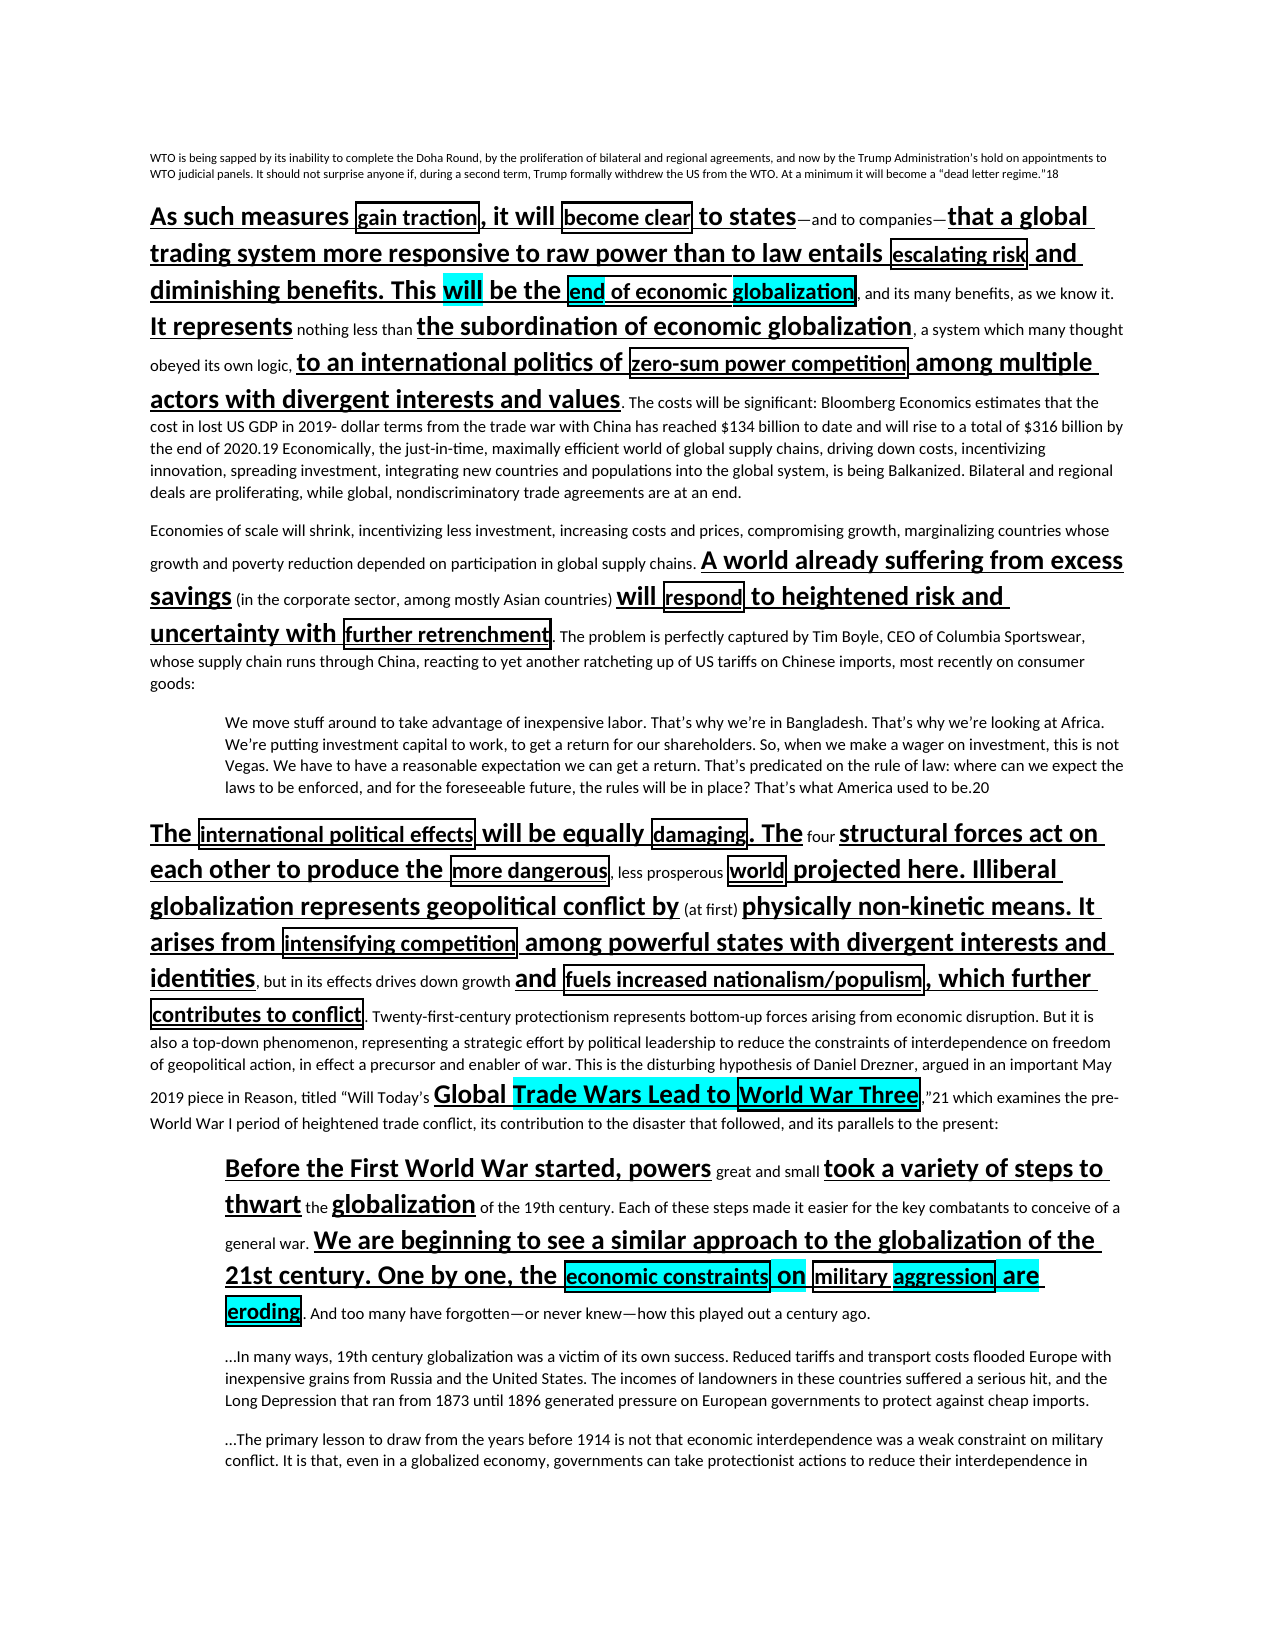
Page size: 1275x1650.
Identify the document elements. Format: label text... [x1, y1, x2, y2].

text Before the First World War started, powers great and small took a variety of steps to thwart the globalization of the 19th century. Each of these steps made it easier for the key combatants to conceive of a general war. We are beginning to see a similar approach to the globalization of the 21st century. One by one, the economic constraints on military aggression are eroding. And too many have forgotten—or never knew—how this played out a century ago. [225, 1152, 1125, 1327]
text …In many ways, 19th century globalization was a victim of its own success. Reduced tariffs and transport costs flooded Europe with inexpensive grains from Russia and the United States. The incomes of landowners in these countries suffered a serious hit, and the Long Depression that ran from 1873 until 1896 generated pressure on European governments to protect against cheap imports. [225, 1346, 1125, 1411]
text We move stuff around to take advantage of inexpensive labor. That’s why we’re in Bangladesh. That’s why we’re looking at Africa. We’re putting investment capital to work, to get a return for our shareholders. So, when we make a wager on investment, this is not Vegas. We have to have a reasonable expectation we can get a return. That’s predicated on the rule of law: where can we expect the laws to be enforced, and for the foreseeable future, the rules will be in place? That’s what America used to be.20 [225, 712, 1125, 798]
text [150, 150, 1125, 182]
text As such measures gain traction, it will become clear to states—and to companies—that a global trading system more responsive to raw power than to law entails escalating risk and diminishing benefits. This will be the end of economic globalization, and its many benefits, as we know it. It represents nothing less than the subordination of economic globalization, a system which many thought obeyed its own logic, to an international politics of zero-sum power competition among multiple actors with divergent interests and values. The costs will be significant: Bloomberg Economics estimates that the cost in lost US GDP in 2019- dollar terms from the trade war with China has reached $134 billion to date and will rise to a total of $316 billion by the end of 2020.19 Economically, the just-in-time, maximally efficient world of global supply chains, driving down costs, incentivizing innovation, spreading investment, integrating new countries and populations into the global system, is being Balkanized. Bilateral and regional deals are proliferating, while global, nondiscriminatory trade agreements are at an end. [150, 199, 1125, 502]
text Economies of scale will shrink, incentivizing less investment, increasing costs and prices, compromising growth, marginalizing countries whose growth and poverty reduction depended on participation in global supply chains. A world already suffering from excess savings (in the corporate sector, among mostly Asian countries) will respond to heightened risk and uncertainty with further retrenchment. The problem is perfectly captured by Tim Boyle, CEO of Columbia Sportswear, whose supply chain runs through China, reacting to yet another ratcheting up of US tariffs on Chinese imports, most recently on consumer goods: [150, 521, 1125, 694]
text The international political effects will be equally damaging. The four structural forces act on each other to produce the more dangerous, less prosperous world projected here. Illiberal globalization represents geopolitical conflict by (at first) physically non-kinetic means. It arises from intensifying competition among powerful states with divergent interests and identities, but in its effects drives down growth and fuels increased nationalism/populism, which further contributes to conflict. Twenty-first-century protectionism represents bottom-up forces arising from economic disruption. But it is also a top-down phenomenon, representing a strategic effort by political leadership to reduce the constraints of interdependence on freedom of geopolitical action, in effect a precursor and enabler of war. This is the disturbing hypothesis of Daniel Drezner, argued in an important May 2019 piece in Reason, titled “Will Today’s Global Trade Wars Lead to World War Three,”21 which examines the pre- World War I period of heightened trade conflict, its contribution to the disaster that followed, and its parallels to the present: [150, 816, 1125, 1133]
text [225, 1429, 1125, 1471]
